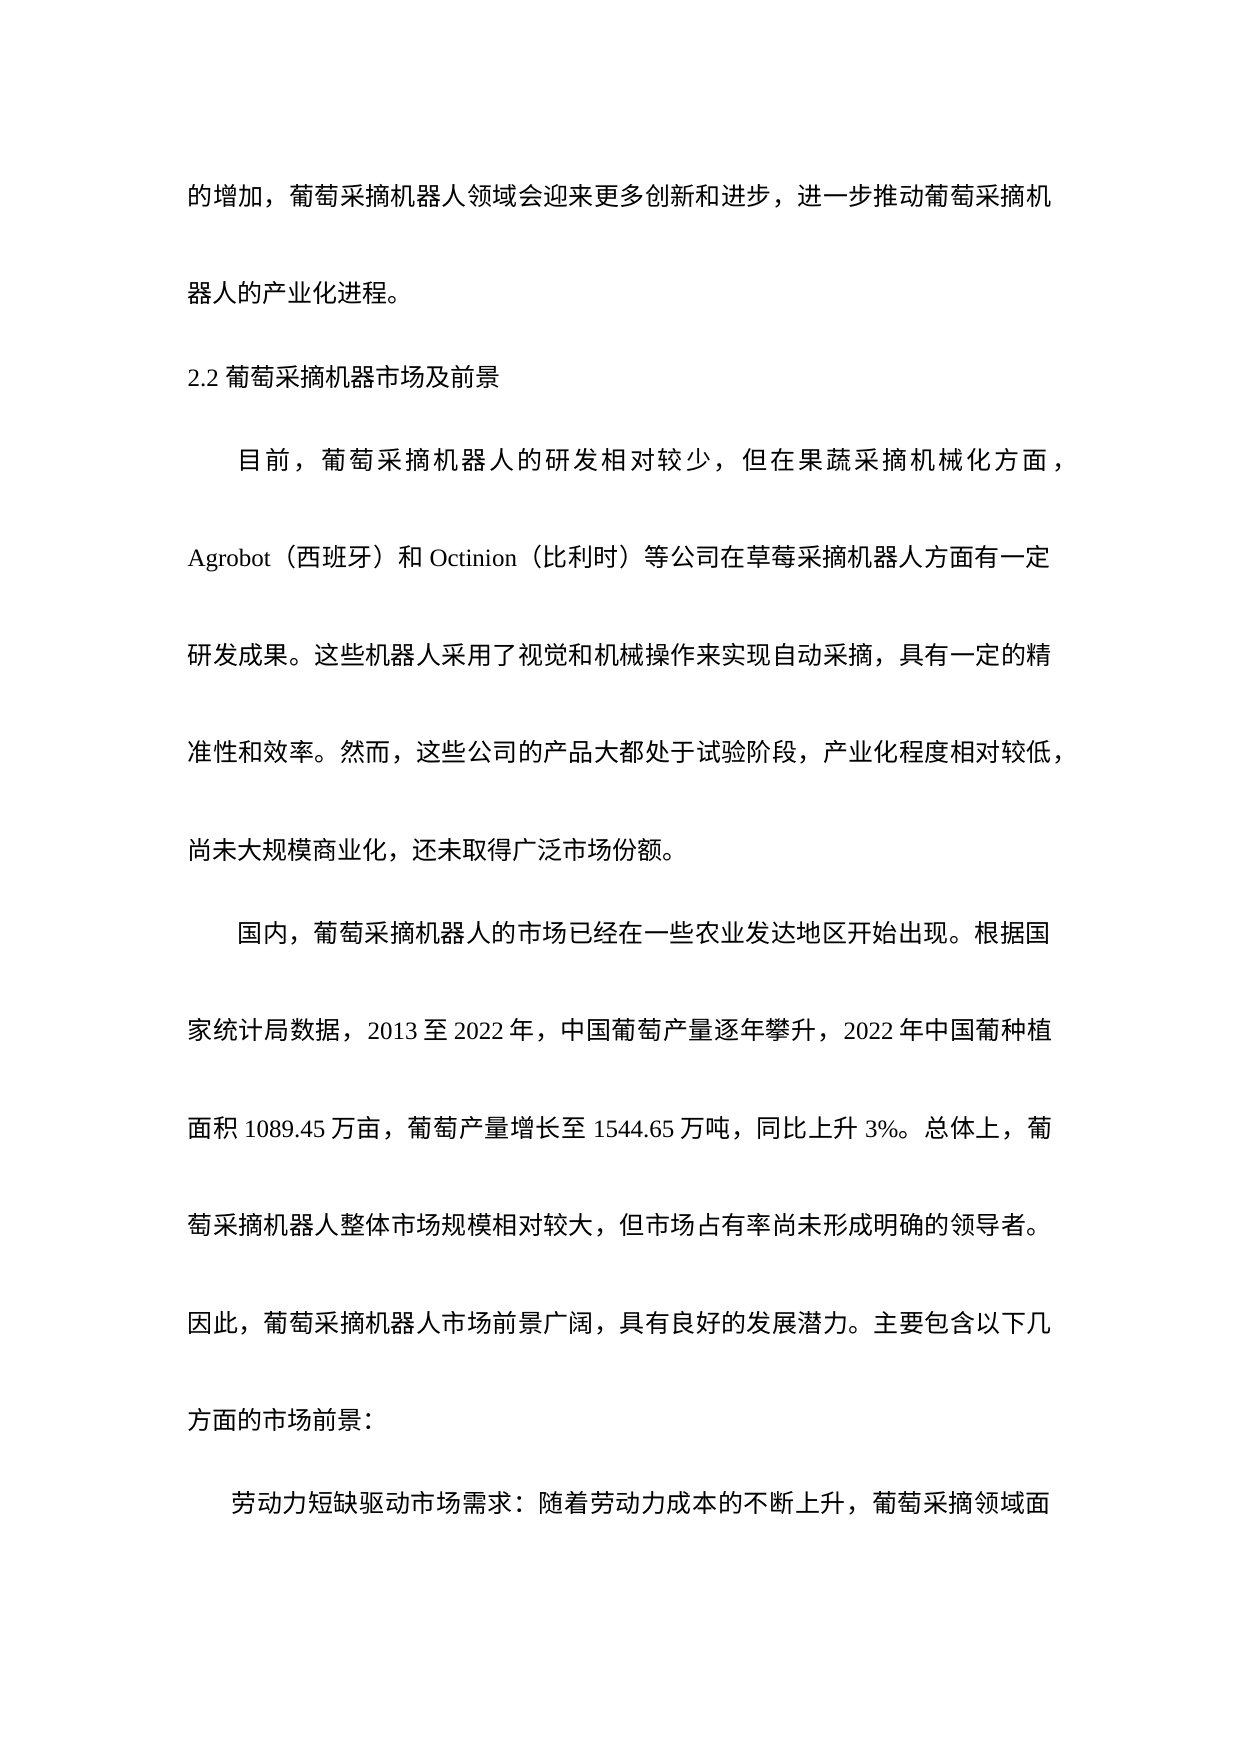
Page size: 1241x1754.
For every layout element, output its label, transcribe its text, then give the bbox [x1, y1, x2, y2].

text 2.2 葡萄采摘机器市场及前景 [187, 343, 1053, 408]
text 目前，葡萄采摘机器人的研发相对较少，但在果蔬采摘机械化方面，Agrobot（西班牙）和Octinion（比利时）等公司在草莓采摘机器人方面有一定研发成果。这些机器人采用了视觉和机械操作来实现自动采摘，具有一定的精准性和效率。然而，这些公司的产品大都处于试验阶段，产业化程度相对较低，尚未大规模商业化，还未取得广泛市场份额。 [187, 426, 1053, 881]
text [187, 162, 1053, 324]
text 国内，葡萄采摘机器人的市场已经在一些农业发达地区开始出现。根据国家统计局数据，2013至2022年，中国葡萄产量逐年攀升，2022年中国葡种植面积1089.45万亩，葡萄产量增长至1544.65万吨，同比上升3%。总体上，葡萄采摘机器人整体市场规模相对较大，但市场占有率尚未形成明确的领导者。因此，葡萄采摘机器人市场前景广阔，具有良好的发展潜力。主要包含以下几方面的市场前景： [187, 899, 1053, 1451]
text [187, 1469, 1053, 1534]
